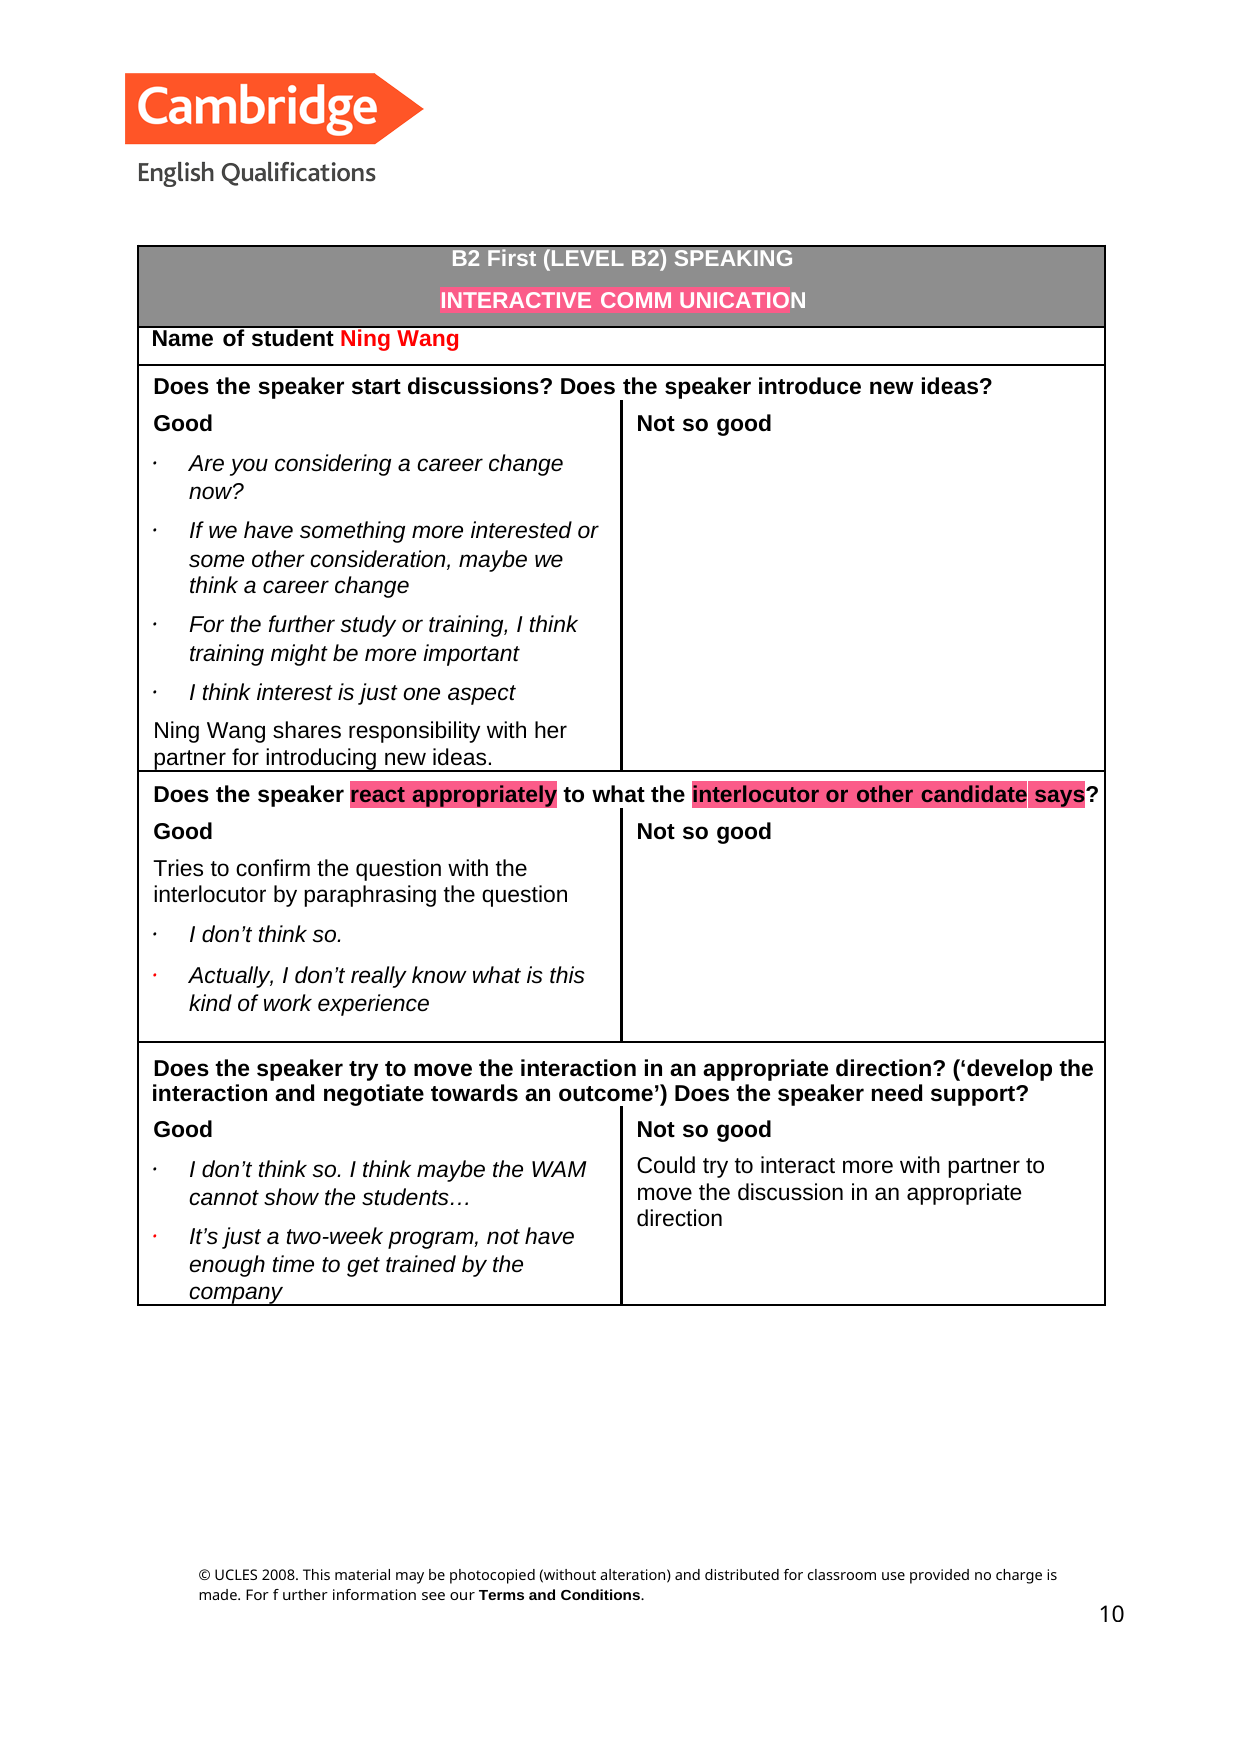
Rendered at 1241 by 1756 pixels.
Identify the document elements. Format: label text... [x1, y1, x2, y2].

picture [125, 73, 424, 187]
table_header B2 First (LEVEL B2) SPEAKING INTERACTIVE COMM UNICATION [139, 247, 1104, 326]
table_cell Does the speaker try to move the interaction in an appropriate direction? (‘develop the interaction and negotiate towards an outcome’) Does the speaker need support? [139, 1043, 1104, 1106]
table_cell Does the speaker start discussions? Does the speaker introduce new ideas? [139, 366, 1104, 400]
table_cell Good Are you considering a career change now? If we have something more interested or some other consideration, maybe we think a career change For the further study or training, I think training might be more important I think interest is just one aspect Ning Wang shares responsibility with her partner for introducing new ideas. [139, 400, 620, 770]
table_cell Good I don’t think so. I think maybe the WAM cannot show the students… It’s just a two-week program, not have enough time to get trained by the company [139, 1106, 620, 1304]
table_cell Good Tries to confirm the question with the interlocutor by paraphrasing the question I don’t think so. Actually, I don’t really know what is this kind of work experience [139, 808, 620, 1041]
table_cell Not so good Could try to interact more with partner to move the discussion in an appropriate direction [623, 1106, 1104, 1304]
table_cell Name of student Ning Wang [139, 328, 1104, 364]
table_cell Not so good [623, 400, 1104, 770]
table_cell Does the speaker react appropriately to what the interlocutor or other candidate says? [139, 772, 1104, 808]
table_cell Not so good [623, 808, 1104, 1041]
